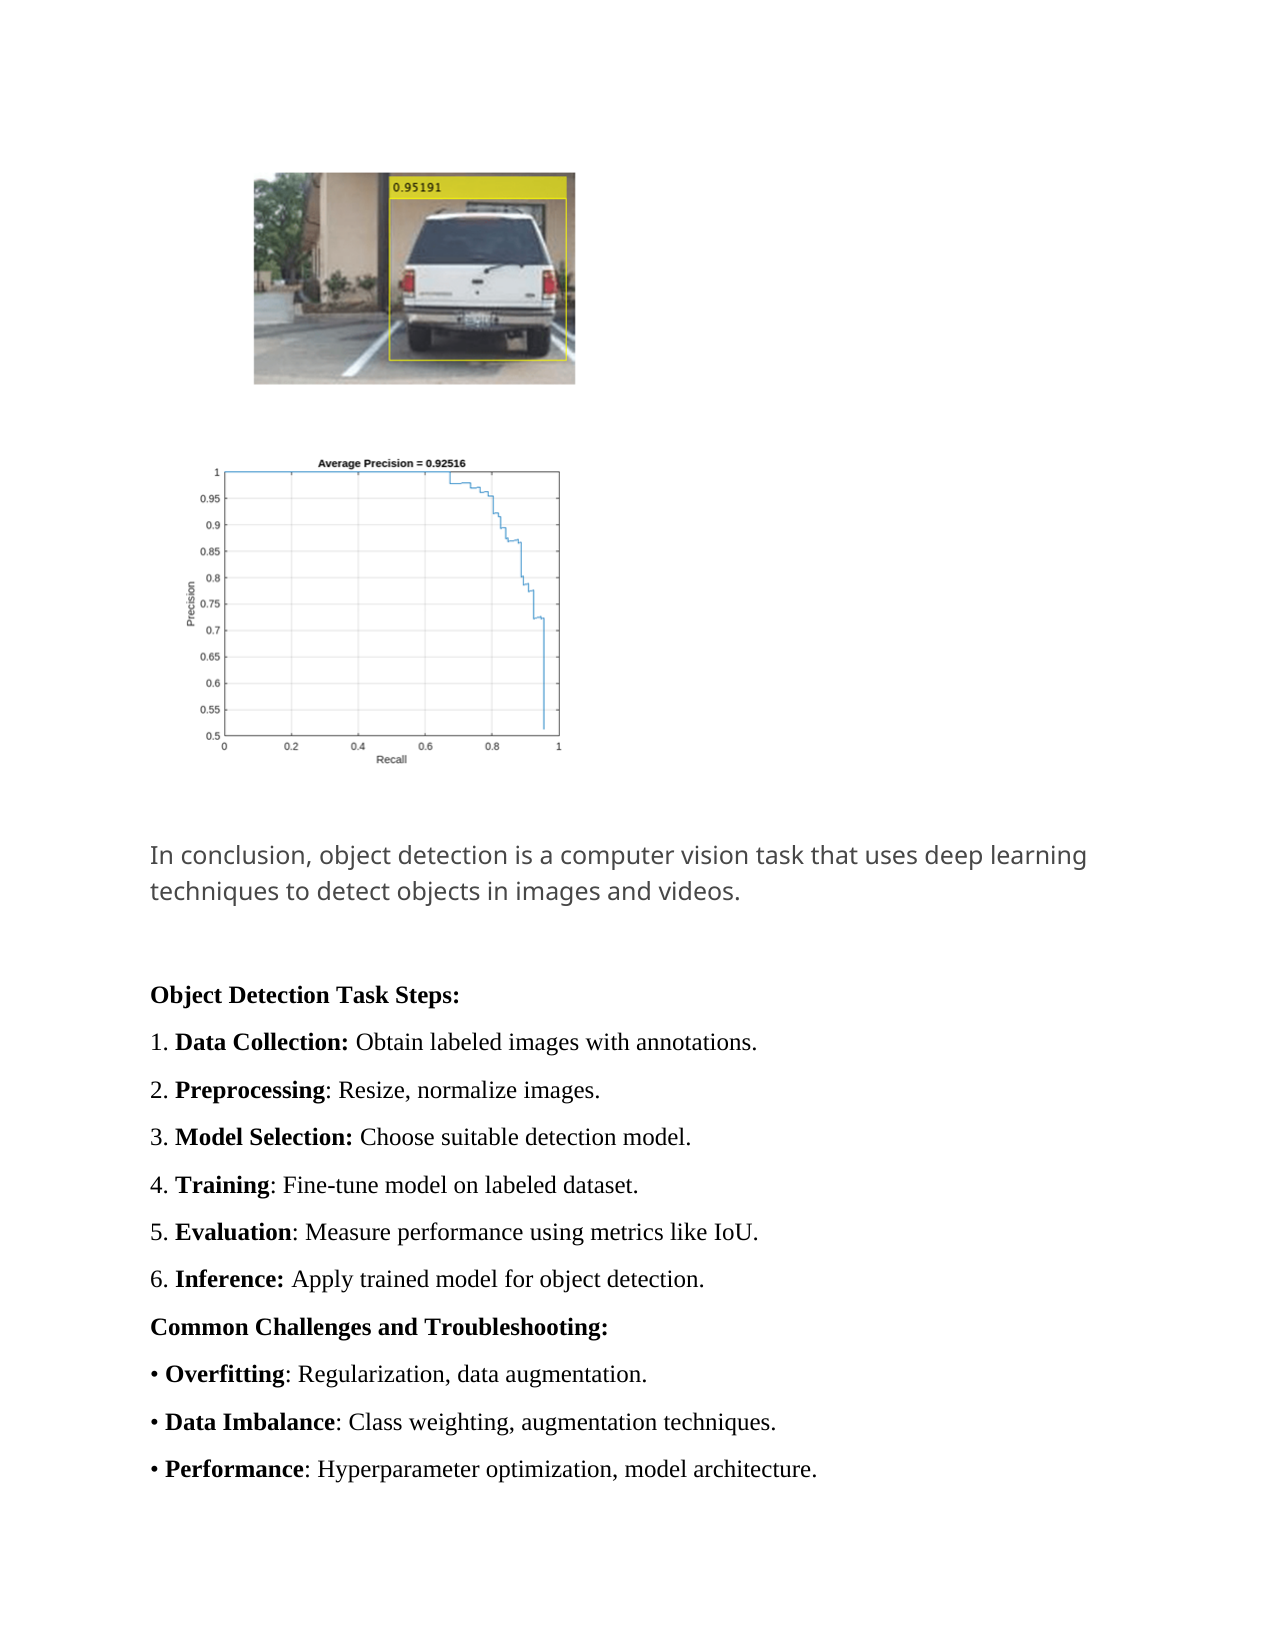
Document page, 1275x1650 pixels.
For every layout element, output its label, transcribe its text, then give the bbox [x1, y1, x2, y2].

text Common Challenges and Troubleshooting: [150, 1312, 1125, 1341]
text • Data Imbalance: Class weighting, augmentation techniques. [150, 1407, 1125, 1435]
text 6. Inference: Apply trained model for object detection. [150, 1264, 1125, 1293]
text Object Detection Task Steps: [150, 980, 1125, 1009]
text 1. Data Collection: Obtain labeled images with annotations. [150, 1027, 1125, 1056]
text • Overfitting: Regularization, data augmentation. [150, 1359, 1125, 1388]
text 2. Preprocessing: Resize, normalize images. [150, 1075, 1125, 1104]
text 4. Training: Fine-tune model on labeled dataset. [150, 1170, 1125, 1198]
text • Performance: Hyperparameter optimization, model architecture. [150, 1454, 1125, 1483]
text 3. Model Selection: Choose suitable detection model. [150, 1122, 1125, 1151]
text In conclusion, object detection is a computer vision task that uses deep learning techniques to detect objects in images and videos. [150, 838, 1125, 908]
text 5. Evaluation: Measure performance using metrics like IoU. [150, 1217, 1125, 1246]
